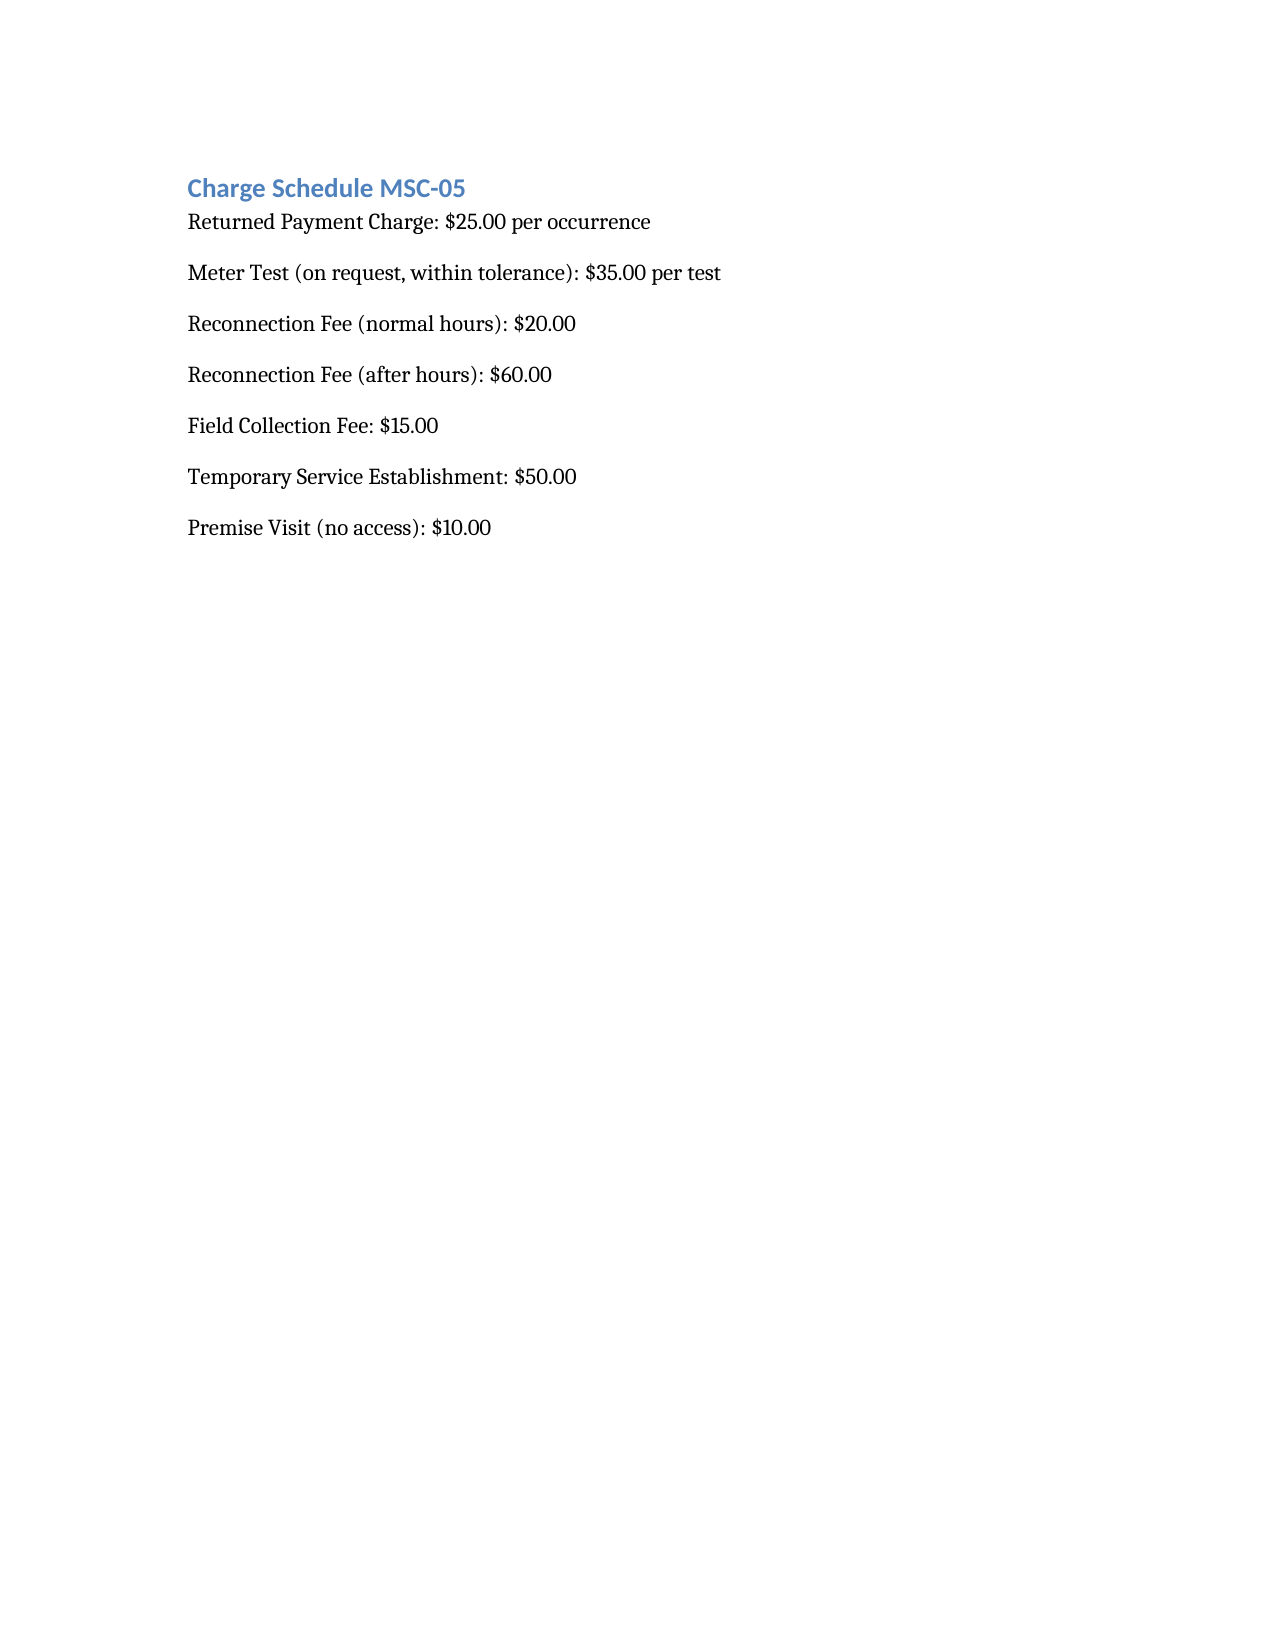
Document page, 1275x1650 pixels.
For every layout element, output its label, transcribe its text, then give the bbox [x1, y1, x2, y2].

text Meter Test (on request, within tolerance): $35.00 per test [187, 260, 1087, 286]
text Reconnection Fee (after hours): $60.00 [187, 362, 1087, 388]
text Premise Visit (no access): $10.00 [187, 515, 1087, 541]
text Temporary Service Establishment: $50.00 [187, 464, 1087, 490]
subtitle Charge Schedule MSC-05 [187, 171, 1087, 204]
text Returned Payment Charge: $25.00 per occurrence [187, 209, 1087, 235]
text Reconnection Fee (normal hours): $20.00 [187, 311, 1087, 337]
text Field Collection Fee: $15.00 [187, 413, 1087, 439]
